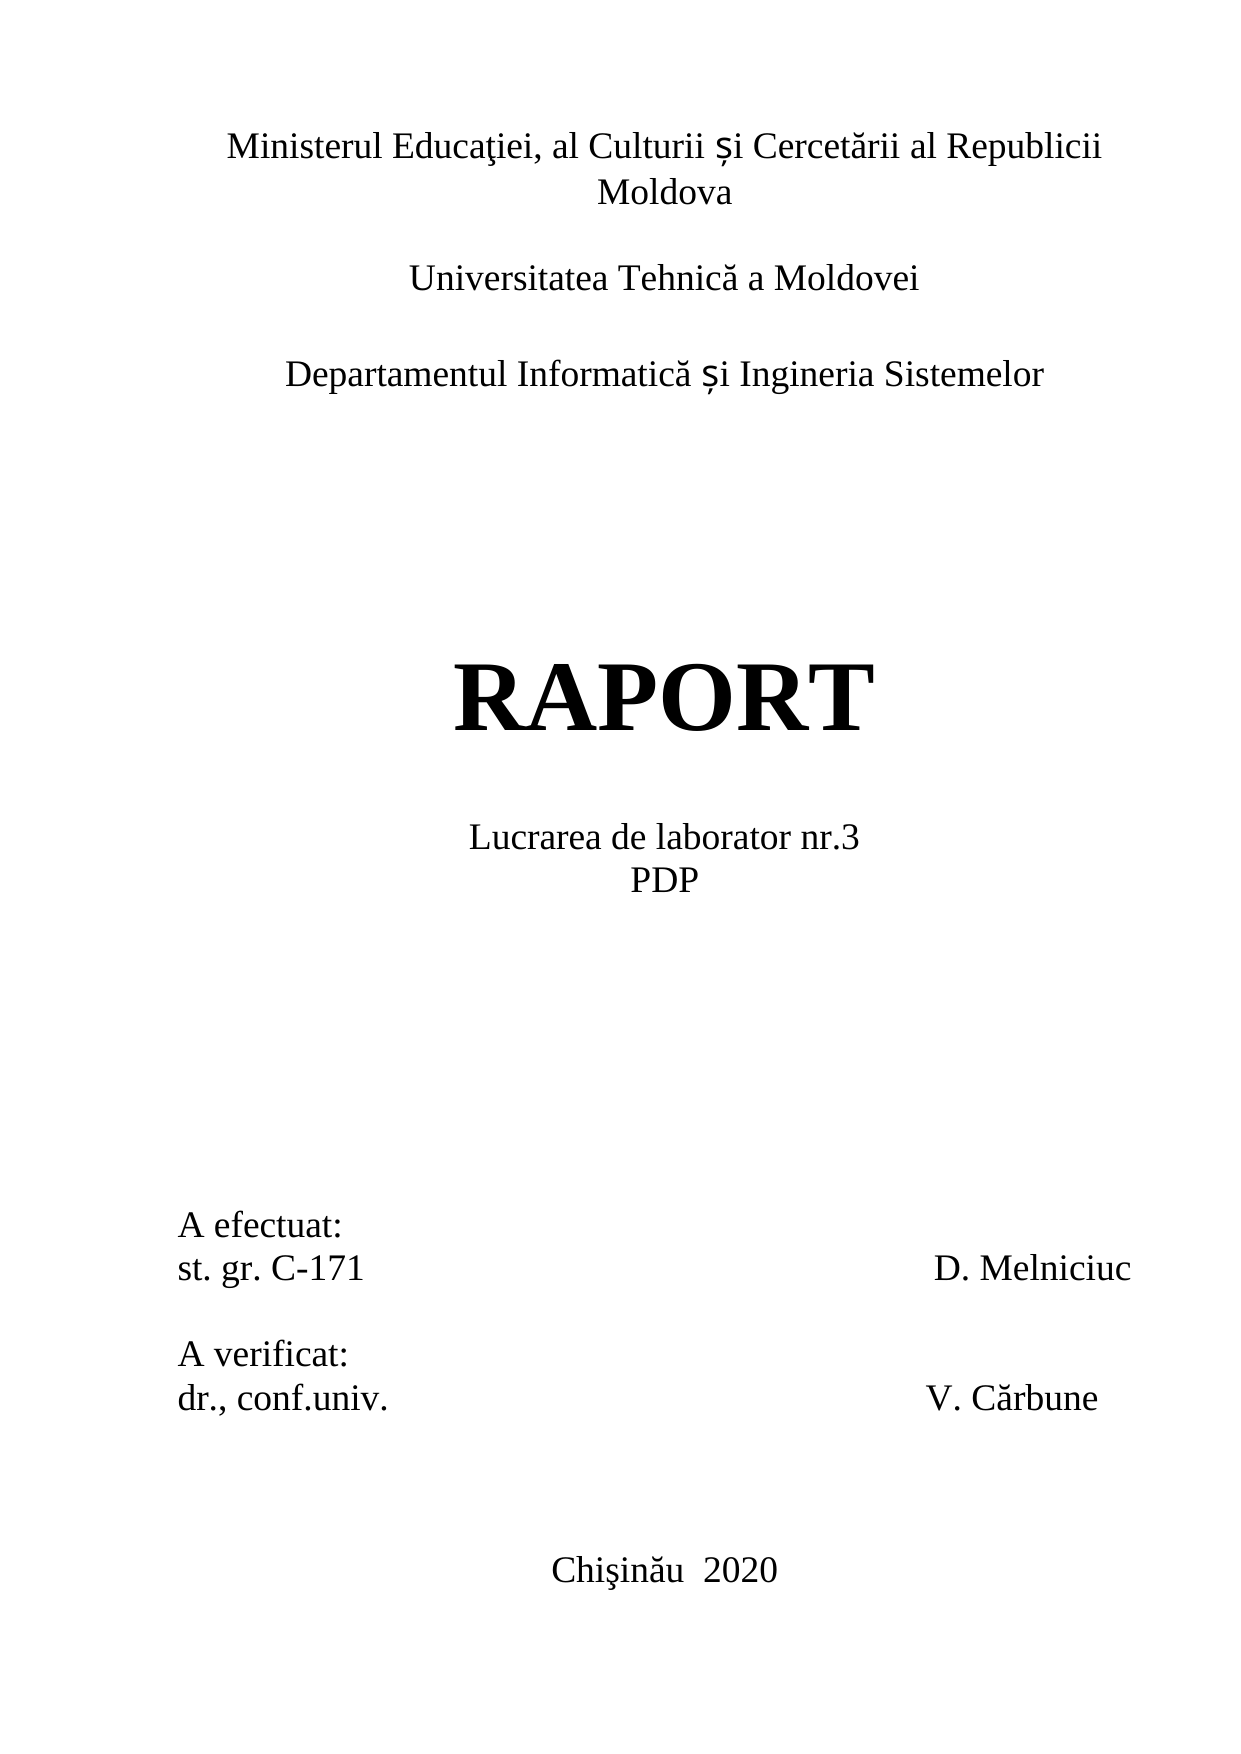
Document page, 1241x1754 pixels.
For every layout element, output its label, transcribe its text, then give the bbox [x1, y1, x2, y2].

text RAPORT [177, 637, 1152, 752]
text A efectuat: [177, 1202, 1152, 1246]
text st. gr. C-171 D. Melniciuc [177, 1246, 1152, 1289]
text Ministerul Educaţiei, al Culturii și Cercetării al Republicii Moldova [177, 118, 1152, 212]
text A verificat: [177, 1332, 1152, 1375]
text PDP [177, 857, 1152, 901]
text dr., conf.univ. V. Cărbune [177, 1375, 1152, 1418]
text Universitatea Tehnică a Moldovei [177, 255, 1152, 298]
text Departamentul Informatică și Ingineria Sistemelor [177, 346, 1152, 397]
text Chişinău 2020 [177, 1547, 1152, 1591]
text Lucrarea de laborator nr.3 [177, 814, 1152, 857]
